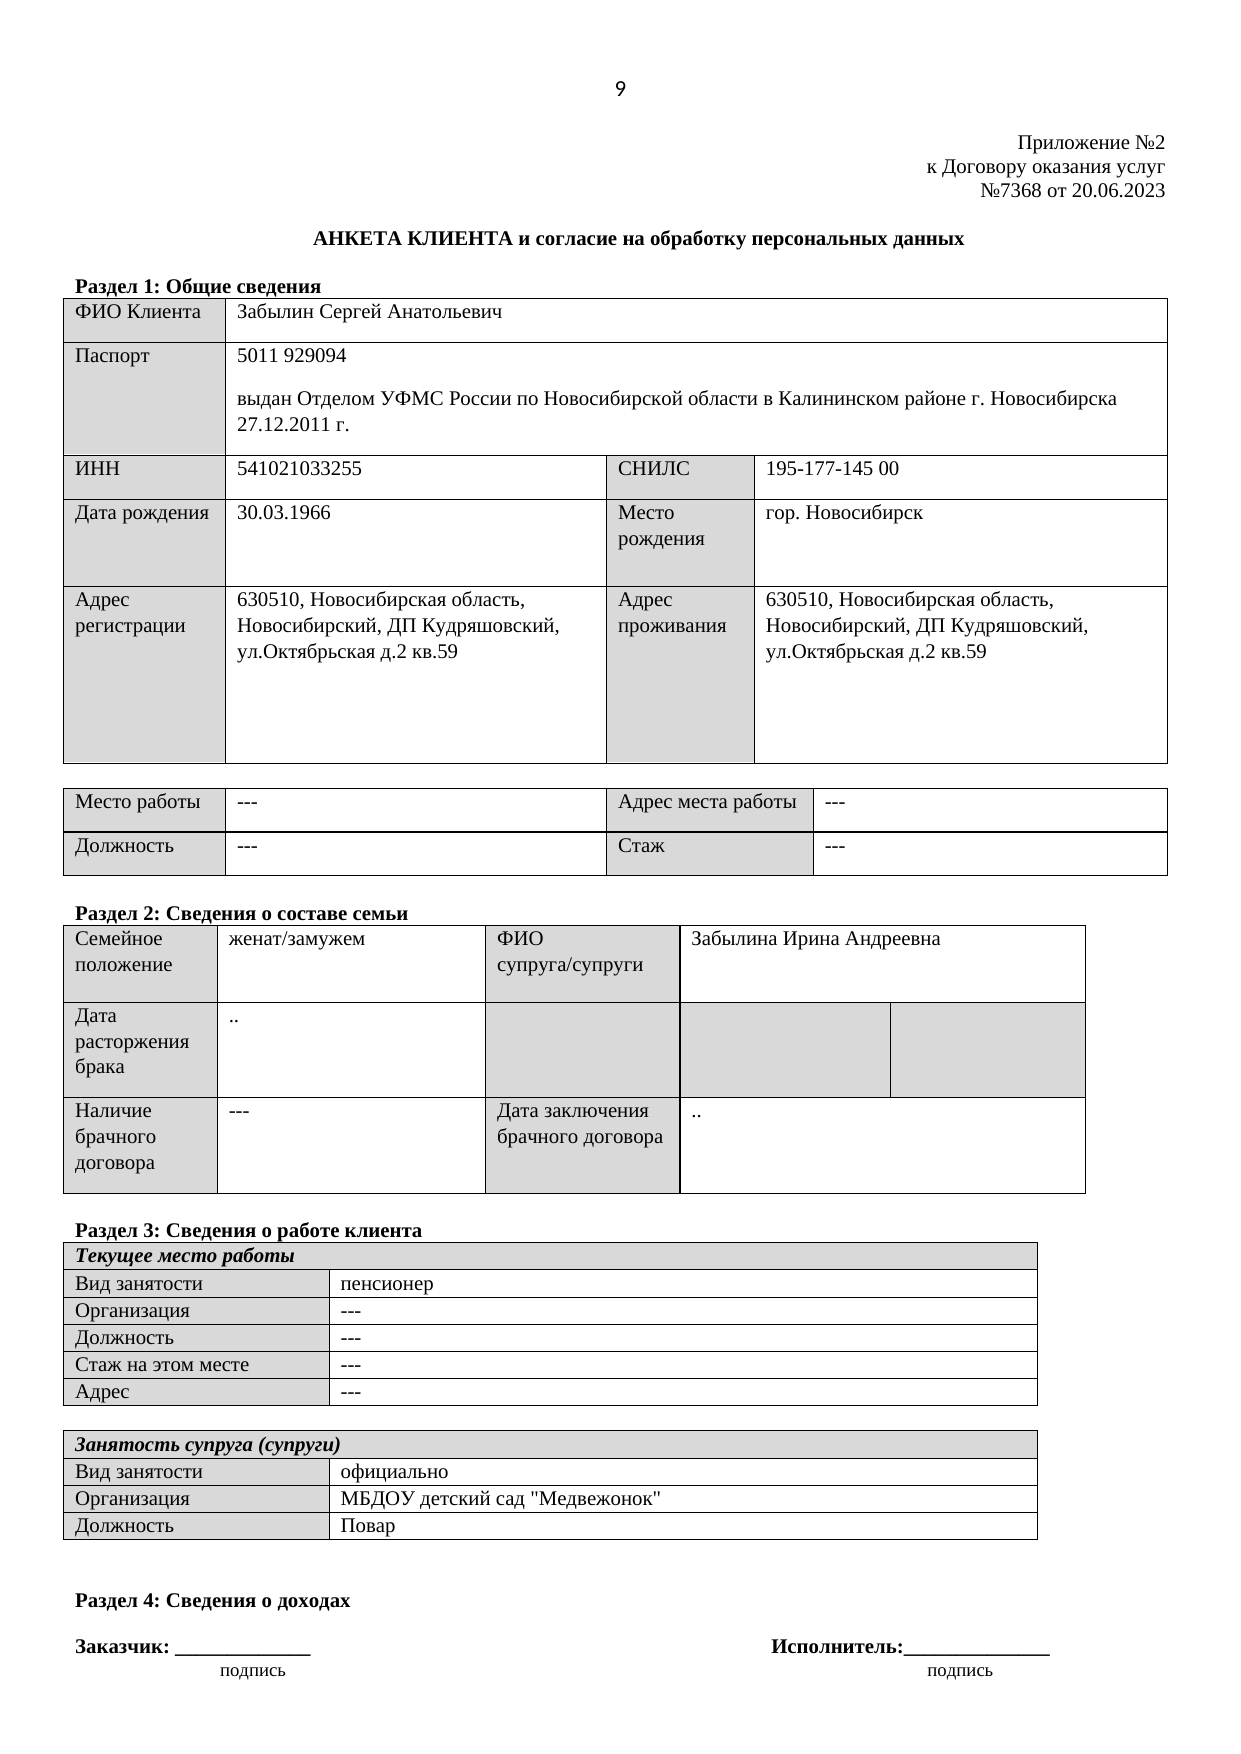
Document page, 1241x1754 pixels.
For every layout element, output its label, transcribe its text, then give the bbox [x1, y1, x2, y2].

table_header Адрес места работы [607, 789, 813, 831]
table_cell Повар [330, 1513, 1037, 1539]
table_cell --- [330, 1298, 1037, 1324]
table_cell Адрес регистрации [64, 587, 225, 762]
table_cell Должность [64, 1513, 329, 1539]
table_header Забылин Сергей Анатольевич [226, 299, 1167, 342]
table_cell Стаж [607, 833, 813, 875]
table_cell 5011 929094 выдан Отделом УФМС России по Новосибирской области в Калининском районе г. Новосибирска 27.12.2011 г. [226, 343, 1167, 454]
table_cell 30.03.1966 [226, 500, 606, 586]
table_cell 630510, Новосибирская область, Новосибирский, ДП Кудряшовский, ул.Октябрьская д.2 кв.59 [226, 587, 606, 762]
table_cell .. [681, 1098, 1085, 1193]
table_cell Стаж на этом месте [64, 1352, 329, 1378]
table_header ФИО Клиента [64, 299, 225, 342]
table_header ФИО супруга/супруги [486, 926, 679, 1002]
table_header --- [814, 789, 1167, 831]
table_header Занятость супруга (супруги) [64, 1431, 1037, 1458]
table_cell Адрес [64, 1379, 329, 1405]
text к Договору оказания услуг [666, 154, 1165, 178]
table_header --- [226, 789, 606, 831]
table_cell --- [814, 833, 1167, 875]
table_cell Наличие брачного договора [64, 1098, 217, 1193]
table_cell Место рождения [607, 500, 754, 586]
table_cell .. [218, 1003, 485, 1097]
table_header женат/замужем [218, 926, 485, 1002]
table_cell --- [330, 1352, 1037, 1378]
text АНКЕТА КЛИЕНТА и согласие на обработку персональных данных [75, 226, 1165, 250]
table_cell официально [330, 1459, 1037, 1485]
text Раздел 3: Сведения о работе клиента [75, 1218, 1165, 1242]
table_cell Организация [64, 1298, 329, 1324]
table_cell 195-177-145 00 [755, 456, 1167, 499]
table_cell Вид занятости [64, 1459, 329, 1485]
text Приложение №2 [75, 130, 1165, 154]
table_cell --- [330, 1325, 1037, 1351]
table_cell СНИЛС [607, 456, 754, 499]
table_cell ИНН [64, 456, 225, 499]
table_cell пенсионер [330, 1270, 1037, 1297]
table_header Место работы [64, 789, 225, 831]
table_cell Дата заключения брачного договора [486, 1098, 679, 1193]
table_cell Должность [64, 833, 225, 875]
table_cell Дата рождения [64, 500, 225, 586]
table_header Текущее место работы [64, 1243, 1037, 1269]
table_cell 630510, Новосибирская область, Новосибирский, ДП Кудряшовский, ул.Октябрьская д.2 кв.59 [755, 587, 1167, 762]
table_cell [486, 1003, 679, 1097]
table_cell Адрес проживания [607, 587, 754, 762]
text №7368 от 20.06.2023 [666, 178, 1165, 202]
table_cell Организация [64, 1486, 329, 1512]
table_cell --- [330, 1379, 1037, 1405]
table_cell Паспорт [64, 343, 225, 454]
table_cell Должность [64, 1325, 329, 1351]
table_header Семейное положение [64, 926, 217, 1002]
table_cell --- [226, 833, 606, 875]
table_cell МБДОУ детский сад "Медвежонок" [330, 1486, 1037, 1512]
text Раздел 4: Сведения о доходах [75, 1588, 1165, 1612]
table_cell [681, 1003, 890, 1097]
table_cell гор. Новосибирск [755, 500, 1167, 586]
text Раздел 1: Общие сведения [75, 274, 1165, 298]
text Раздел 2: Сведения о составе семьи [75, 900, 1165, 924]
table_header Забылина Ирина Андреевна [681, 926, 1085, 1002]
table_cell 541021033255 [226, 456, 606, 499]
table_cell [891, 1003, 1085, 1097]
table_cell Вид занятости [64, 1270, 329, 1297]
table_cell --- [218, 1098, 485, 1193]
table_cell Дата расторжения брака [64, 1003, 217, 1097]
